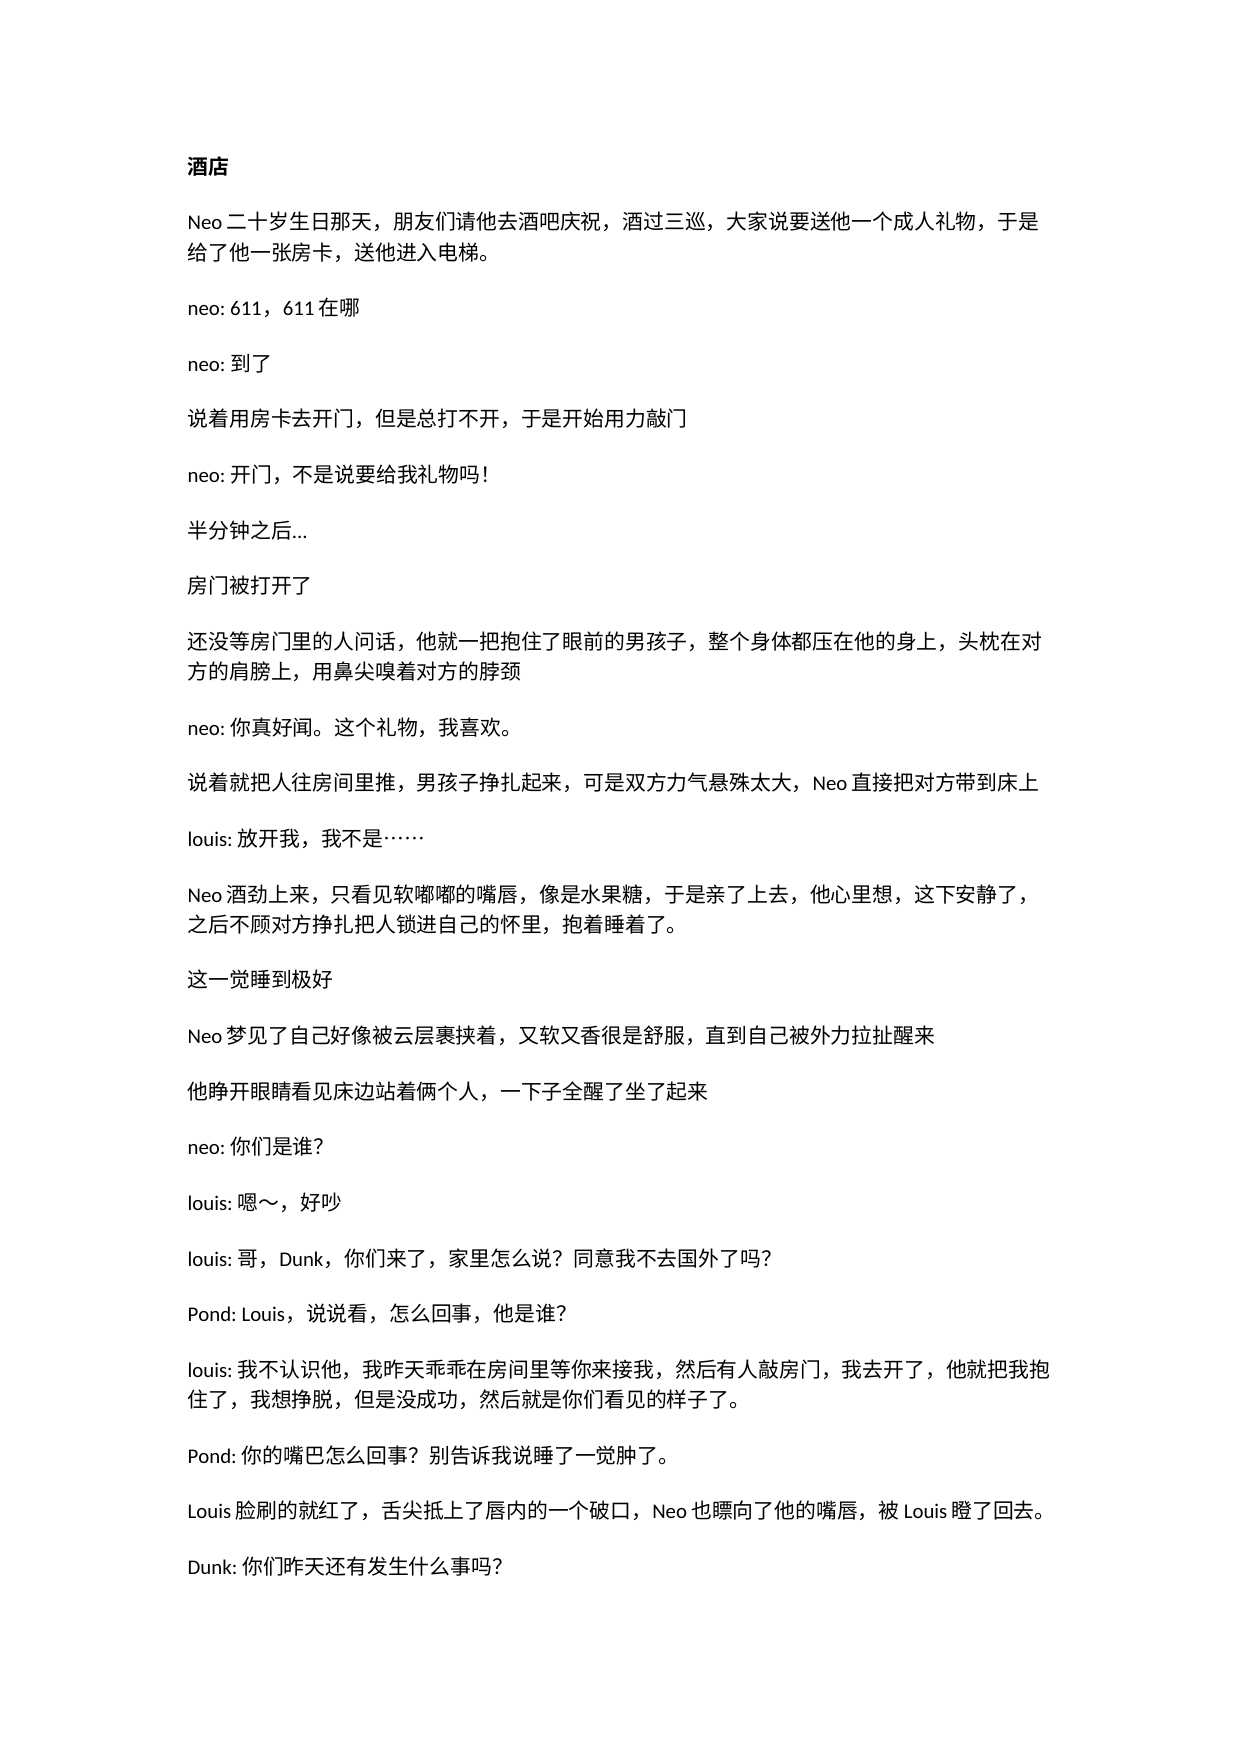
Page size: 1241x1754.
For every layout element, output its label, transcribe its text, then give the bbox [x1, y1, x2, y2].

text neo: 你真好闻。这个礼物，我喜欢。 [187, 711, 1053, 741]
text louis: 嗯～，好吵 [187, 1186, 1053, 1216]
text Neo酒劲上来，只看见软嘟嘟的嘴唇，像是水果糖，于是亲了上去，他心里想，这下安静了，之后不顾对方挣扎把人锁进自己的怀里，抱着睡着了。 [187, 878, 1053, 938]
text Louis脸刷的就红了，舌尖抵上了唇内的一个破口，Neo也瞟向了他的嘴唇，被Louis瞪了回去。 [187, 1494, 1053, 1525]
text neo: 你们是谁？ [187, 1131, 1053, 1161]
text 说着就把人往房间里推，男孩子挣扎起来，可是双方力气悬殊太大，Neo直接把对方带到床上 [187, 767, 1053, 797]
text louis: 我不认识他，我昨天乖乖在房间里等你来接我，然后有人敲房门，我去开了，他就把我抱住了，我想挣脱，但是没成功，然后就是你们看见的样子了。 [187, 1353, 1053, 1413]
text louis: 放开我，我不是…… [187, 822, 1053, 852]
text Neo二十岁生日那天，朋友们请他去酒吧庆祝，酒过三巡，大家说要送他一个成人礼物，于是给了他一张房卡，送他进入电梯。 [187, 206, 1053, 266]
text Dunk: 你们昨天还有发生什么事吗？ [187, 1550, 1053, 1580]
text 说着用房卡去开门，但是总打不开，于是开始用力敲门 [187, 403, 1053, 433]
text 这一觉睡到极好 [187, 964, 1053, 994]
text louis: 哥，Dunk，你们来了，家里怎么说？同意我不去国外了吗？ [187, 1242, 1053, 1272]
text 还没等房门里的人问话，他就一把抱住了眼前的男孩子，整个身体都压在他的身上，头枕在对方的肩膀上，用鼻尖嗅着对方的脖颈 [187, 625, 1053, 686]
text 房门被打开了 [187, 569, 1053, 600]
text Pond: Louis，说说看，怎么回事，他是谁？ [187, 1297, 1053, 1328]
text 半分钟之后... [187, 514, 1053, 544]
text Neo梦见了自己好像被云层裹挟着，又软又香很是舒服，直到自己被外力拉扯醒来 [187, 1019, 1053, 1049]
text Pond: 你的嘴巴怎么回事？别告诉我说睡了一觉肿了。 [187, 1439, 1053, 1469]
text neo: 到了 [187, 347, 1053, 377]
text neo: 611，611在哪 [187, 291, 1053, 322]
text neo: 开门，不是说要给我礼物吗！ [187, 458, 1053, 488]
text 他睁开眼睛看见床边站着俩个人，一下子全醒了坐了起来 [187, 1075, 1053, 1105]
text 酒店 [187, 150, 1053, 180]
